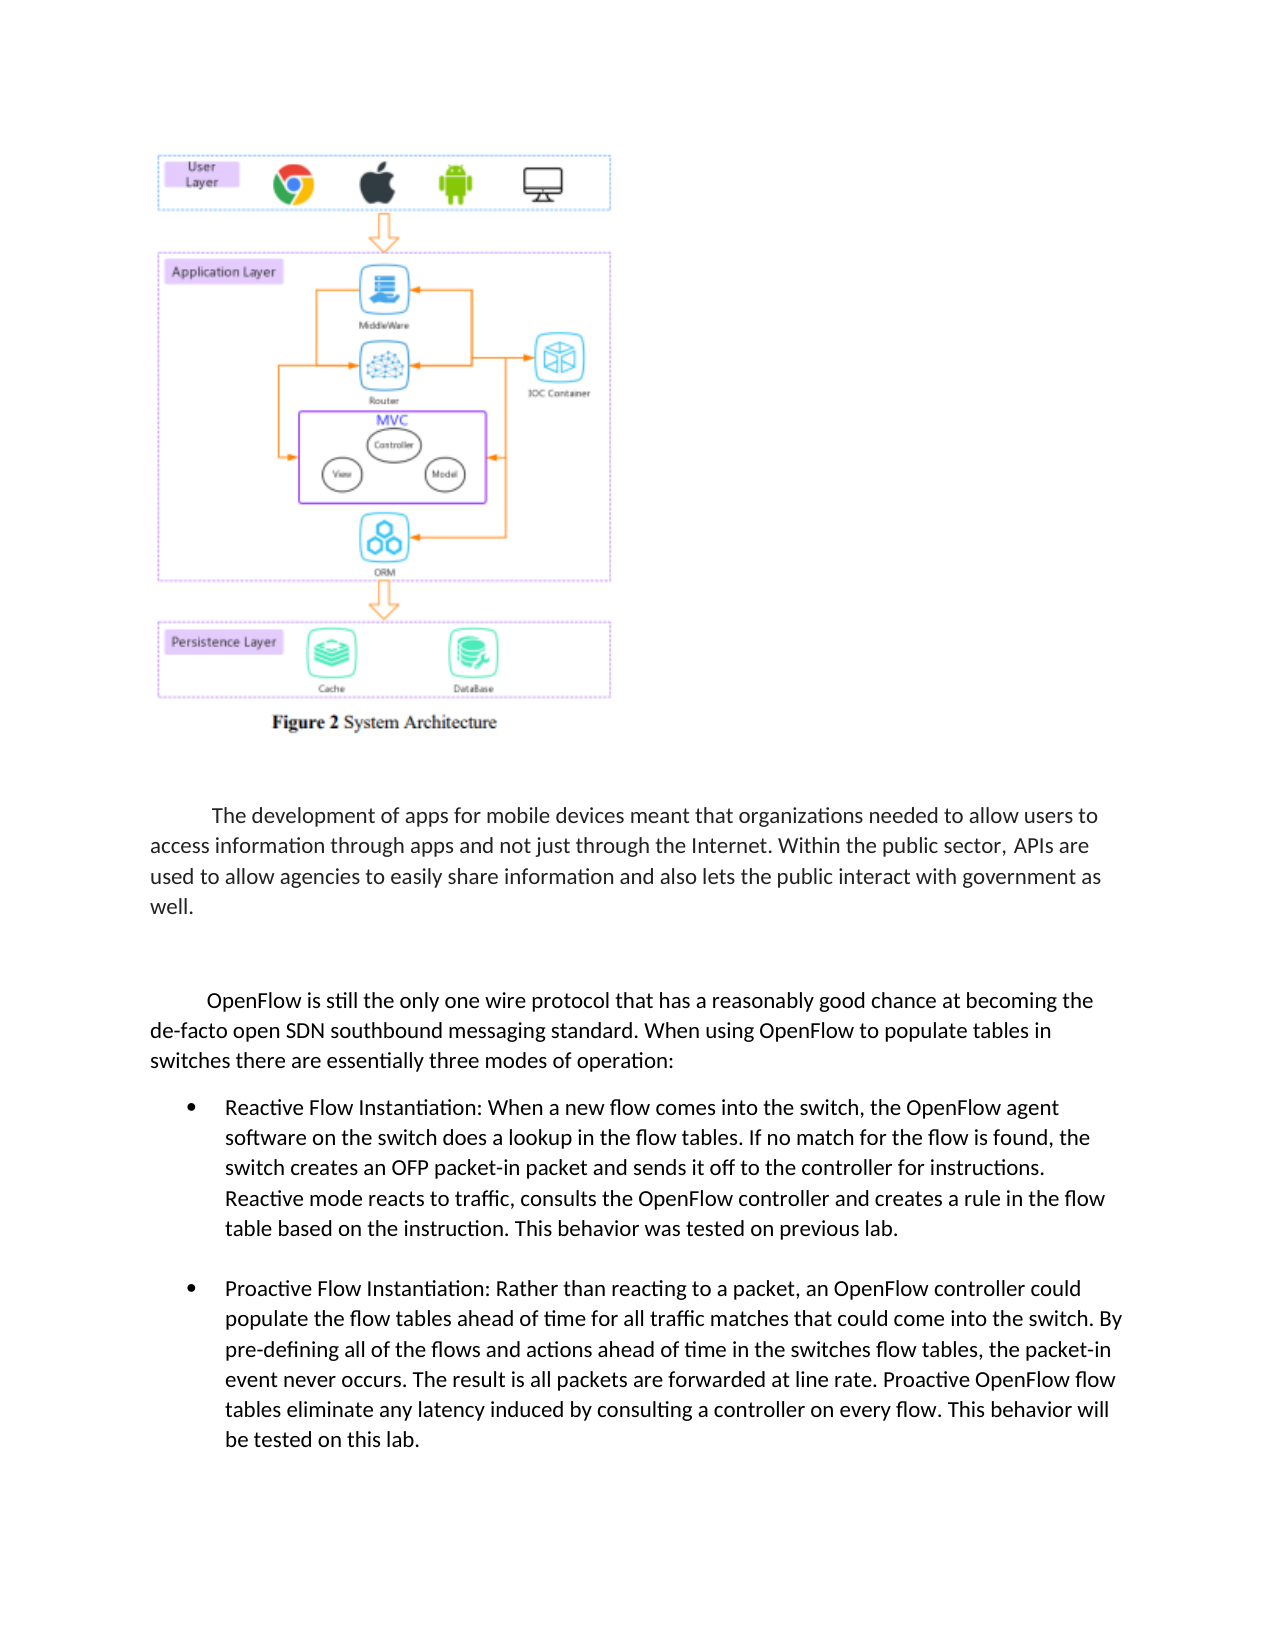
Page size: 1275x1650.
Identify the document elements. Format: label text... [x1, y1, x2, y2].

picture [150, 304, 619, 892]
text The development of apps for mobile devices meant that organizations needed to allow users to access information through apps and not just through the Internet. Within the public sector, APIs are used to allow agencies to easily share information and also lets the public interact with government as well. [150, 956, 1125, 1074]
text API is the acronym for Application Programming Interface, which is a software intermediary that allows two applications to talk to each other. Each time you use an app like Facebook, send an instant message, or check the weather on your phone, you're using an API. [150, 150, 1125, 238]
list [187, 1428, 1125, 1487]
text OpenFlow is still the only one wire protocol that has a reasonably good chance at becoming the de-facto open SDN southbound messaging standard. When using OpenFlow to populate tables in switches there are essentially three modes of operation: [150, 1140, 1125, 1228]
list Reactive Flow Instantiation: When a new flow comes into the switch, the OpenFlow agent software on the switch does a lookup in the flow tables. If no match for the flow is found, the switch creates an OFP packet-in packet and sends it off to the controller for instructions. Reactive mode reacts to traffic, consults the OpenFlow controller and creates a rule in the flow table based on the instruction. This behavior was tested on previous lab. [187, 1247, 1125, 1396]
